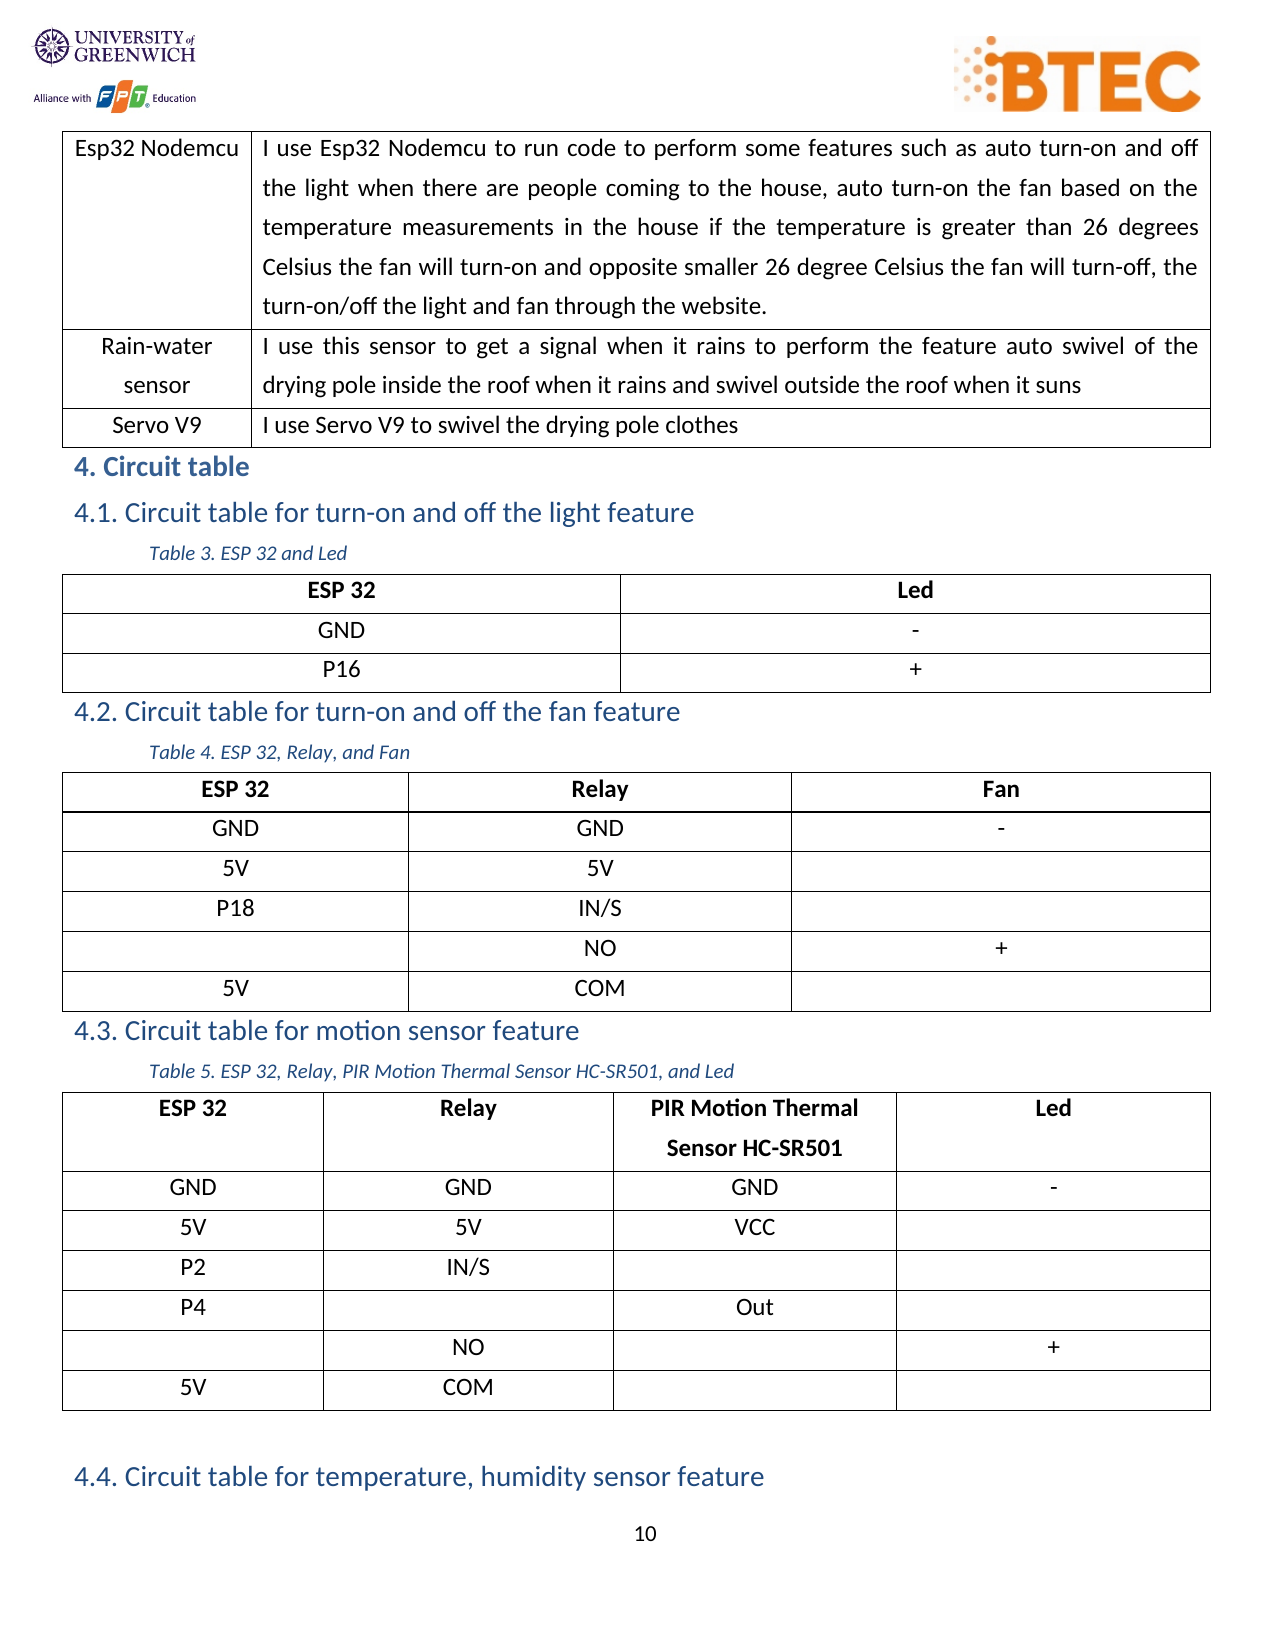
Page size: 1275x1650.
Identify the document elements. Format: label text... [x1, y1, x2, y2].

table_cell I use Esp32 Nodemcu to run code to perform some features such as auto turn-on and off the light when there are people coming to the house, auto turn-on the fan based on the temperature measurements in the house if the temperature is greater than 26 degrees Celsius the fan will turn-on and opposite smaller 26 degree Celsius the fan will turn-off, the turn-on/off the light and fan through the website. [252, 132, 1210, 329]
table_cell [897, 1251, 1210, 1290]
table_cell NO [409, 932, 791, 971]
table_cell 5V [409, 852, 791, 891]
text Table 4. ESP 32, Relay, and Fan [74, 739, 1216, 764]
table_header ESP 32 [63, 1093, 323, 1171]
table_cell - [897, 1172, 1210, 1210]
table_cell I use this sensor to get a signal when it rains to perform the feature auto swivel of the drying pole inside the roof when it rains and swivel outside the roof when it suns [252, 330, 1210, 408]
table_cell - [621, 614, 1210, 652]
table_cell [63, 1331, 323, 1370]
table_cell Esp32 Nodemcu [63, 132, 251, 329]
table_cell [614, 1331, 896, 1370]
table_cell Rain-water sensor [63, 330, 251, 408]
text 4.4. Circuit table for temperature, humidity sensor feature [74, 1458, 1216, 1493]
table_cell + [897, 1331, 1210, 1370]
picture [20, 15, 208, 124]
table_cell COM [409, 972, 791, 1011]
table_cell GND [324, 1172, 613, 1210]
table_cell 5V [63, 1371, 323, 1410]
table_header Led [897, 1093, 1210, 1171]
table_cell [792, 972, 1210, 1011]
table_cell GND [63, 813, 408, 851]
table_header Relay [409, 773, 791, 811]
table_cell VCC [614, 1211, 896, 1250]
table_cell 5V [63, 1211, 323, 1250]
text 4.3. Circuit table for motion sensor feature [74, 1012, 1216, 1048]
table_cell GND [63, 614, 620, 652]
picture [953, 36, 1201, 112]
table_header Fan [792, 773, 1210, 811]
table_cell [614, 1371, 896, 1410]
table_cell - [792, 813, 1210, 851]
table_cell Servo V9 [63, 409, 251, 447]
table_cell [897, 1291, 1210, 1330]
table_cell [897, 1371, 1210, 1410]
table_cell Out [614, 1291, 896, 1330]
table_cell IN/S [324, 1251, 613, 1290]
table_cell 5V [63, 852, 408, 891]
table_header ESP 32 [63, 773, 408, 811]
table_cell IN/S [409, 892, 791, 931]
table_cell + [621, 654, 1210, 692]
table_cell P2 [63, 1251, 323, 1290]
table_cell [63, 932, 408, 971]
text Table 3. ESP 32 and Led [74, 541, 1216, 566]
table_cell [324, 1291, 613, 1330]
table_cell P18 [63, 892, 408, 931]
text 4.1. Circuit table for turn-on and off the light feature [74, 494, 1216, 530]
table_header Relay [324, 1093, 613, 1171]
table_cell P16 [63, 654, 620, 692]
subtitle 4. Circuit table [74, 448, 1216, 484]
table_cell GND [614, 1172, 896, 1210]
table_cell [897, 1211, 1210, 1250]
table_header PIR Motion Thermal Sensor HC-SR501 [614, 1093, 896, 1171]
table_cell + [792, 932, 1210, 971]
table_cell [792, 852, 1210, 891]
table_cell 5V [324, 1211, 613, 1250]
table_cell GND [409, 813, 791, 851]
table_cell COM [324, 1371, 613, 1410]
table_header ESP 32 [63, 575, 620, 613]
text Table 5. ESP 32, Relay, PIR Motion Thermal Sensor HC-SR501, and Led [74, 1058, 1216, 1084]
table_cell 5V [63, 972, 408, 1011]
table_cell I use Servo V9 to swivel the drying pole clothes [252, 409, 1210, 447]
table_cell P4 [63, 1291, 323, 1330]
table_cell GND [63, 1172, 323, 1210]
text 4.2. Circuit table for turn-on and off the fan feature [74, 693, 1216, 728]
table_cell NO [324, 1331, 613, 1370]
table_cell [614, 1251, 896, 1290]
table_cell [792, 892, 1210, 931]
table_header Led [621, 575, 1210, 613]
